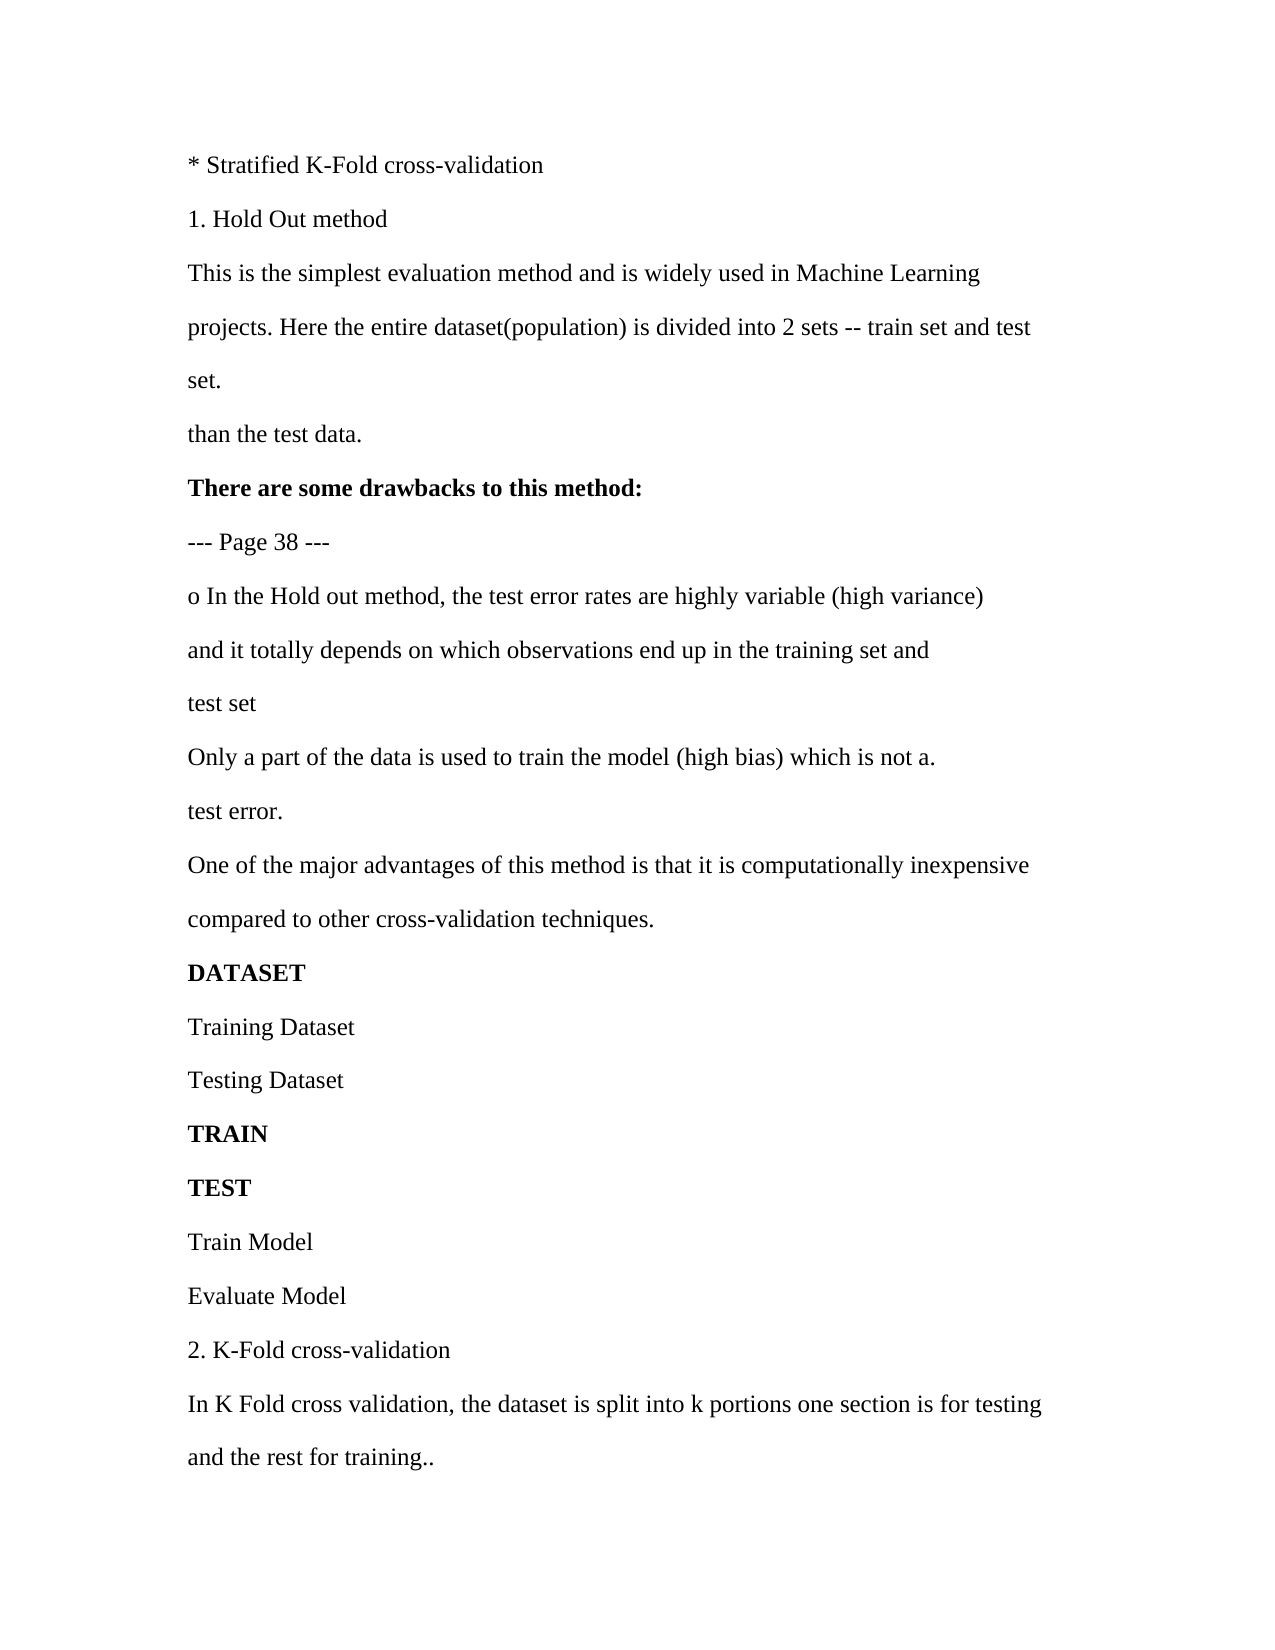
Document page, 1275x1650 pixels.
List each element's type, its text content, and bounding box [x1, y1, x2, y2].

text set. [187, 365, 1087, 394]
text 1. Hold Out method [187, 204, 1087, 233]
text Evaluate Model [187, 1281, 1087, 1310]
text test set [187, 688, 1087, 717]
text Only a part of the data is used to train the model (high bias) which is not a. [187, 742, 1087, 771]
text This is the simplest evaluation method and is widely used in Machine Learning [187, 258, 1087, 286]
text TEST [187, 1173, 1087, 1202]
text test error. [187, 796, 1087, 825]
text and it totally depends on which observations end up in the training set and [187, 635, 1087, 663]
text Training Dataset [187, 1012, 1087, 1040]
text compared to other cross-validation techniques. [187, 904, 1087, 933]
text Testing Dataset [187, 1066, 1087, 1094]
text than the test data. [187, 419, 1087, 448]
text o In the Hold out method, the test error rates are highly variable (high variance) [187, 581, 1087, 609]
text TRAIN [187, 1119, 1087, 1148]
text In K Fold cross validation, the dataset is split into k portions one section is for testing [187, 1389, 1087, 1417]
text --- Page 38 --- [187, 527, 1087, 556]
text Train Model [187, 1227, 1087, 1256]
text DATASET [187, 958, 1087, 987]
text and the rest for training.. [187, 1442, 1087, 1471]
text There are some drawbacks to this method: [187, 473, 1087, 502]
text projects. Here the entire dataset(population) is divided into 2 sets -- train set and test [187, 312, 1087, 340]
text * Stratified K-Fold cross-validation [187, 150, 1087, 179]
text 2. K-Fold cross-validation [187, 1335, 1087, 1363]
text One of the major advantages of this method is that it is computationally inexpensive [187, 850, 1087, 879]
